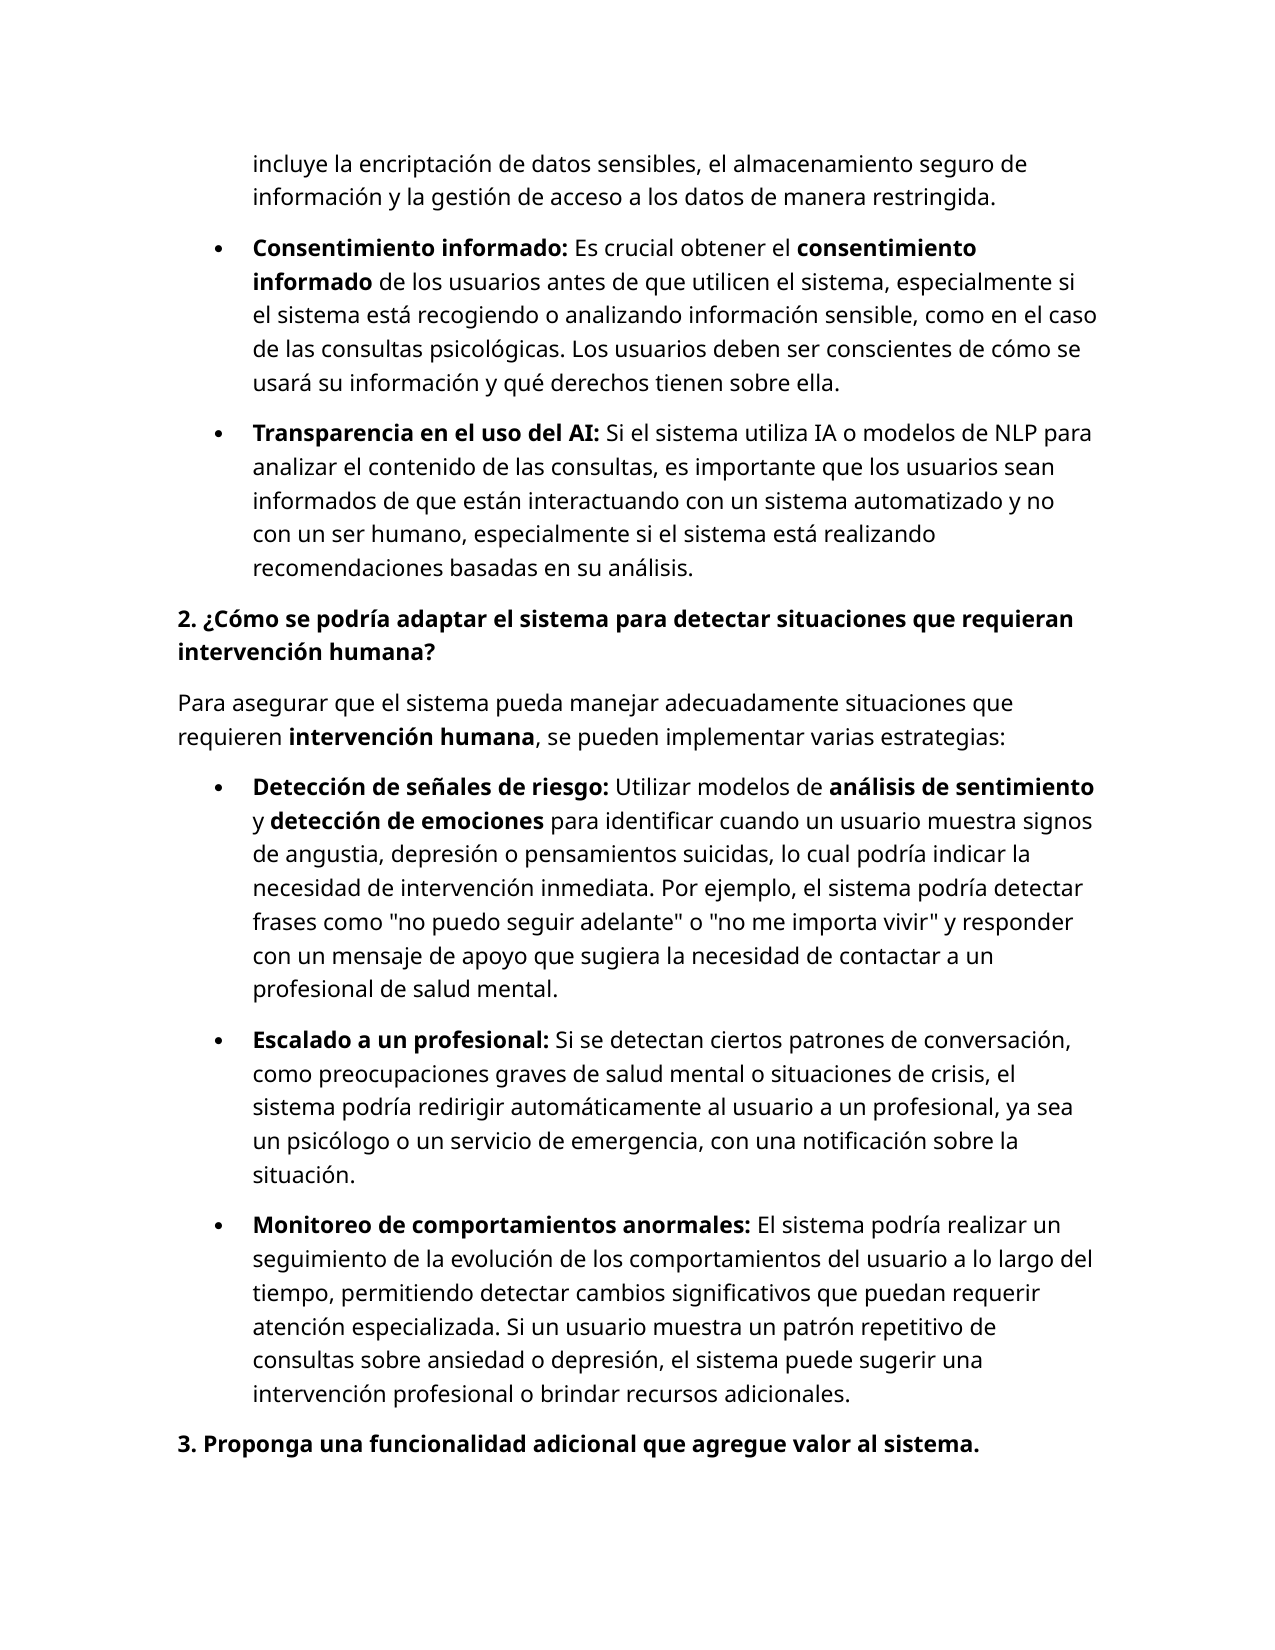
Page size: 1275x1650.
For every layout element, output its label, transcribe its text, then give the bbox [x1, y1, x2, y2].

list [215, 148, 1098, 213]
list Transparencia en el uso del AI: Si el sistema utiliza IA o modelos de NLP para analizar el contenido de las consultas, es importante que los usuarios sean informados de que están interactuando con un sistema automatizado y no con un ser humano, especialmente si el sistema está realizando recomendaciones basadas en su análisis. [215, 417, 1098, 583]
list Consentimiento informado: Es crucial obtener el consentimiento informado de los usuarios antes de que utilicen el sistema, especialmente si el sistema está recogiendo o analizando información sensible, como en el caso de las consultas psicológicas. Los usuarios deben ser conscientes de cómo se usará su información y qué derechos tienen sobre ella. [215, 232, 1098, 398]
text 3. Proponga una funcionalidad adicional que agregue valor al sistema. [177, 1428, 1098, 1460]
list Detección de señales de riesgo: Utilizar modelos de análisis de sentimiento y detección de emociones para identificar cuando un usuario muestra signos de angustia, depresión o pensamientos suicidas, lo cual podría indicar la necesidad de intervención inmediata. Por ejemplo, el sistema podría detectar frases como "no puedo seguir adelante" o "no me importa vivir" y responder con un mensaje de apoyo que sugiera la necesidad de contactar a un profesional de salud mental. [215, 771, 1098, 1005]
text 2. ¿Cómo se podría adaptar el sistema para detectar situaciones que requieran intervención humana? [177, 603, 1098, 668]
list Monitoreo de comportamientos anormales: El sistema podría realizar un seguimiento de la evolución de los comportamientos del usuario a lo largo del tiempo, permitiendo detectar cambios significativos que puedan requerir atención especializada. Si un usuario muestra un patrón repetitivo de consultas sobre ansiedad o depresión, el sistema puede sugerir una intervención profesional o brindar recursos adicionales. [215, 1209, 1098, 1409]
text Para asegurar que el sistema pueda manejar adecuadamente situaciones que requieren intervención humana, se pueden implementar varias estrategias: [177, 687, 1098, 752]
list Escalado a un profesional: Si se detectan ciertos patrones de conversación, como preocupaciones graves de salud mental o situaciones de crisis, el sistema podría redirigir automáticamente al usuario a un profesional, ya sea un psicólogo o un servicio de emergencia, con una notificación sobre la situación. [215, 1024, 1098, 1190]
